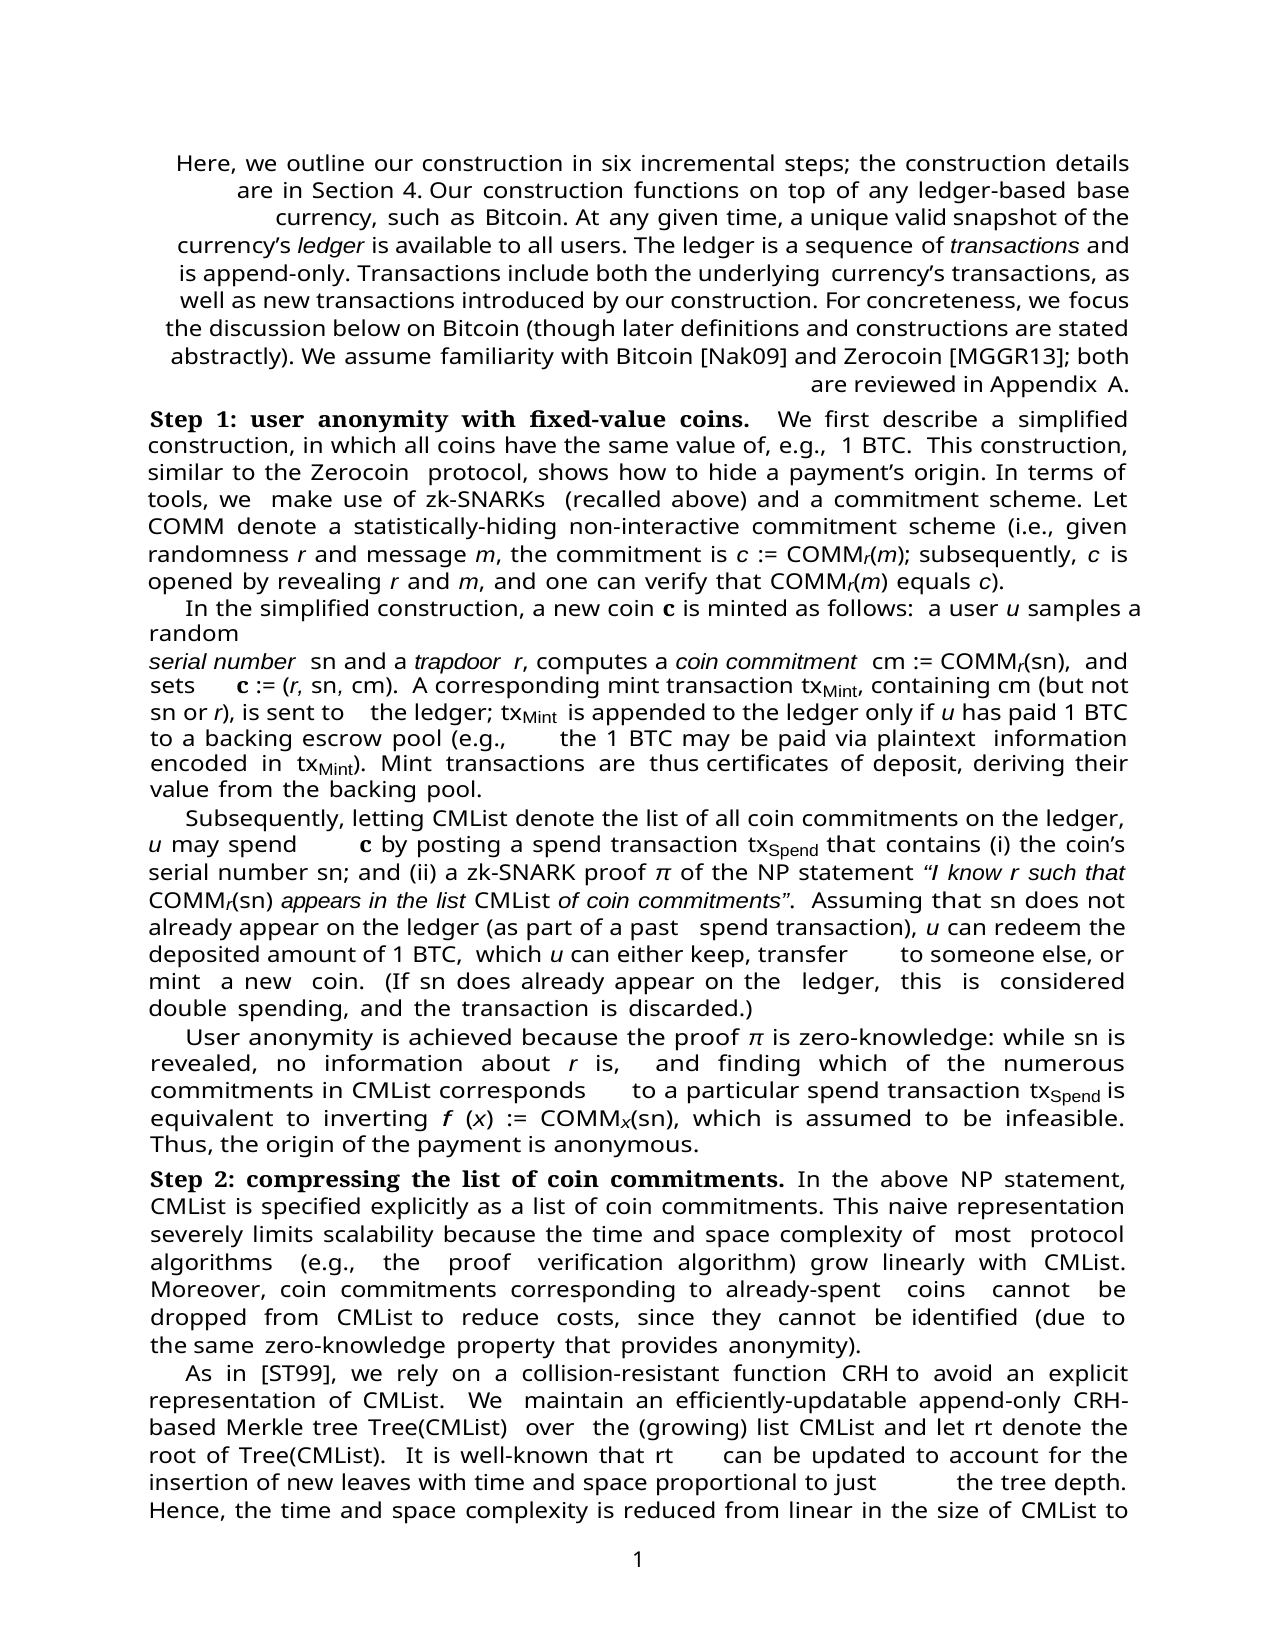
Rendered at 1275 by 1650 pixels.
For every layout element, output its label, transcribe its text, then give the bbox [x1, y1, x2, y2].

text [148, 1360, 1128, 1524]
text Step 2: compressing the list of coin commitments. In the above NP statement, CMList is specified explicitly as a list of coin commitments. This naive representation severely limits scalability because the time and space complexity of most protocol algorithms (e.g., the proof verification algorithm) grow linearly with CMList. Moreover, coin commitments corresponding to already-spent coins cannot be dropped from CMList to reduce costs, since they cannot be identified (due to the same zero-knowledge property that provides anonymity). [150, 1166, 1126, 1359]
text serial number sn and a trapdoor r, computes a coin commitment cm := COMMr(sn), and sets c := (r, sn, cm). A corresponding mint transaction txMint, containing cm (but not sn or r), is sent to the ledger; txMint is appended to the ledger only if u has paid 1 BTC to a backing escrow pool (e.g., the 1 BTC may be paid via plaintext information encoded in txMint). Mint transactions are thus certificates of deposit, deriving their value from the backing pool. [149, 649, 1128, 804]
text Step 1: user anonymity with fixed-value coins. We first describe a simplified construction, in which all coins have the same value of, e.g., 1 BTC. This construction, similar to the Zerocoin protocol, shows how to hide a payment’s origin. In terms of tools, we make use of zk-SNARKs (recalled above) and a commitment scheme. Let COMM denote a statistically-hiding non-interactive commitment scheme (i.e., given randomness r and message m, the commitment is c := COMMr(m); subsequently, c is opened by revealing r and m, and one can verify that COMMr(m) equals c). [147, 405, 1128, 596]
text Here, we outline our construction in six incremental steps; the construction details are in Section 4. Our construction functions on top of any ledger-based base currency, such as Bitcoin. At any given time, a unique valid snapshot of the currency’s ledger is available to all users. The ledger is a sequence of transactions and is append-only. Transactions include both the underlying currency’s transactions, as well as new transactions introduced by our construction. For concreteness, we focus the discussion below on Bitcoin (though later definitions and constructions are stated abstractly). We assume familiarity with Bitcoin [Nak09] and Zerocoin [MGGR13]; both are reviewed in Appendix A. [156, 149, 1129, 398]
text Subsequently, letting CMList denote the list of all coin commitments on the ledger, u may spend c by posting a spend transaction txSpend that contains (i) the coin’s serial number sn; and (ii) a zk-SNARK proof π of the NP statement “I know r such that COMMr(sn) appears in the list CMList of coin commitments”. Assuming that sn does not already appear on the ledger (as part of a past spend transaction), u can redeem the deposited amount of 1 BTC, which u can either keep, transfer to someone else, or mint a new coin. (If sn does already appear on the ledger, this is considered double spending, and the transaction is discarded.) [148, 805, 1126, 1023]
text User anonymity is achieved because the proof π is zero-knowledge: while sn is revealed, no information about r is, and finding which of the numerous commitments in CMList corresponds to a particular spend transaction txSpend is equivalent to inverting f (x) := COMMx(sn), which is assumed to be infeasible. Thus, the origin of the payment is anonymous. [150, 1024, 1125, 1159]
text In the simplified construction, a new coin c is minted as follows: a user u samples a random [149, 596, 1142, 647]
